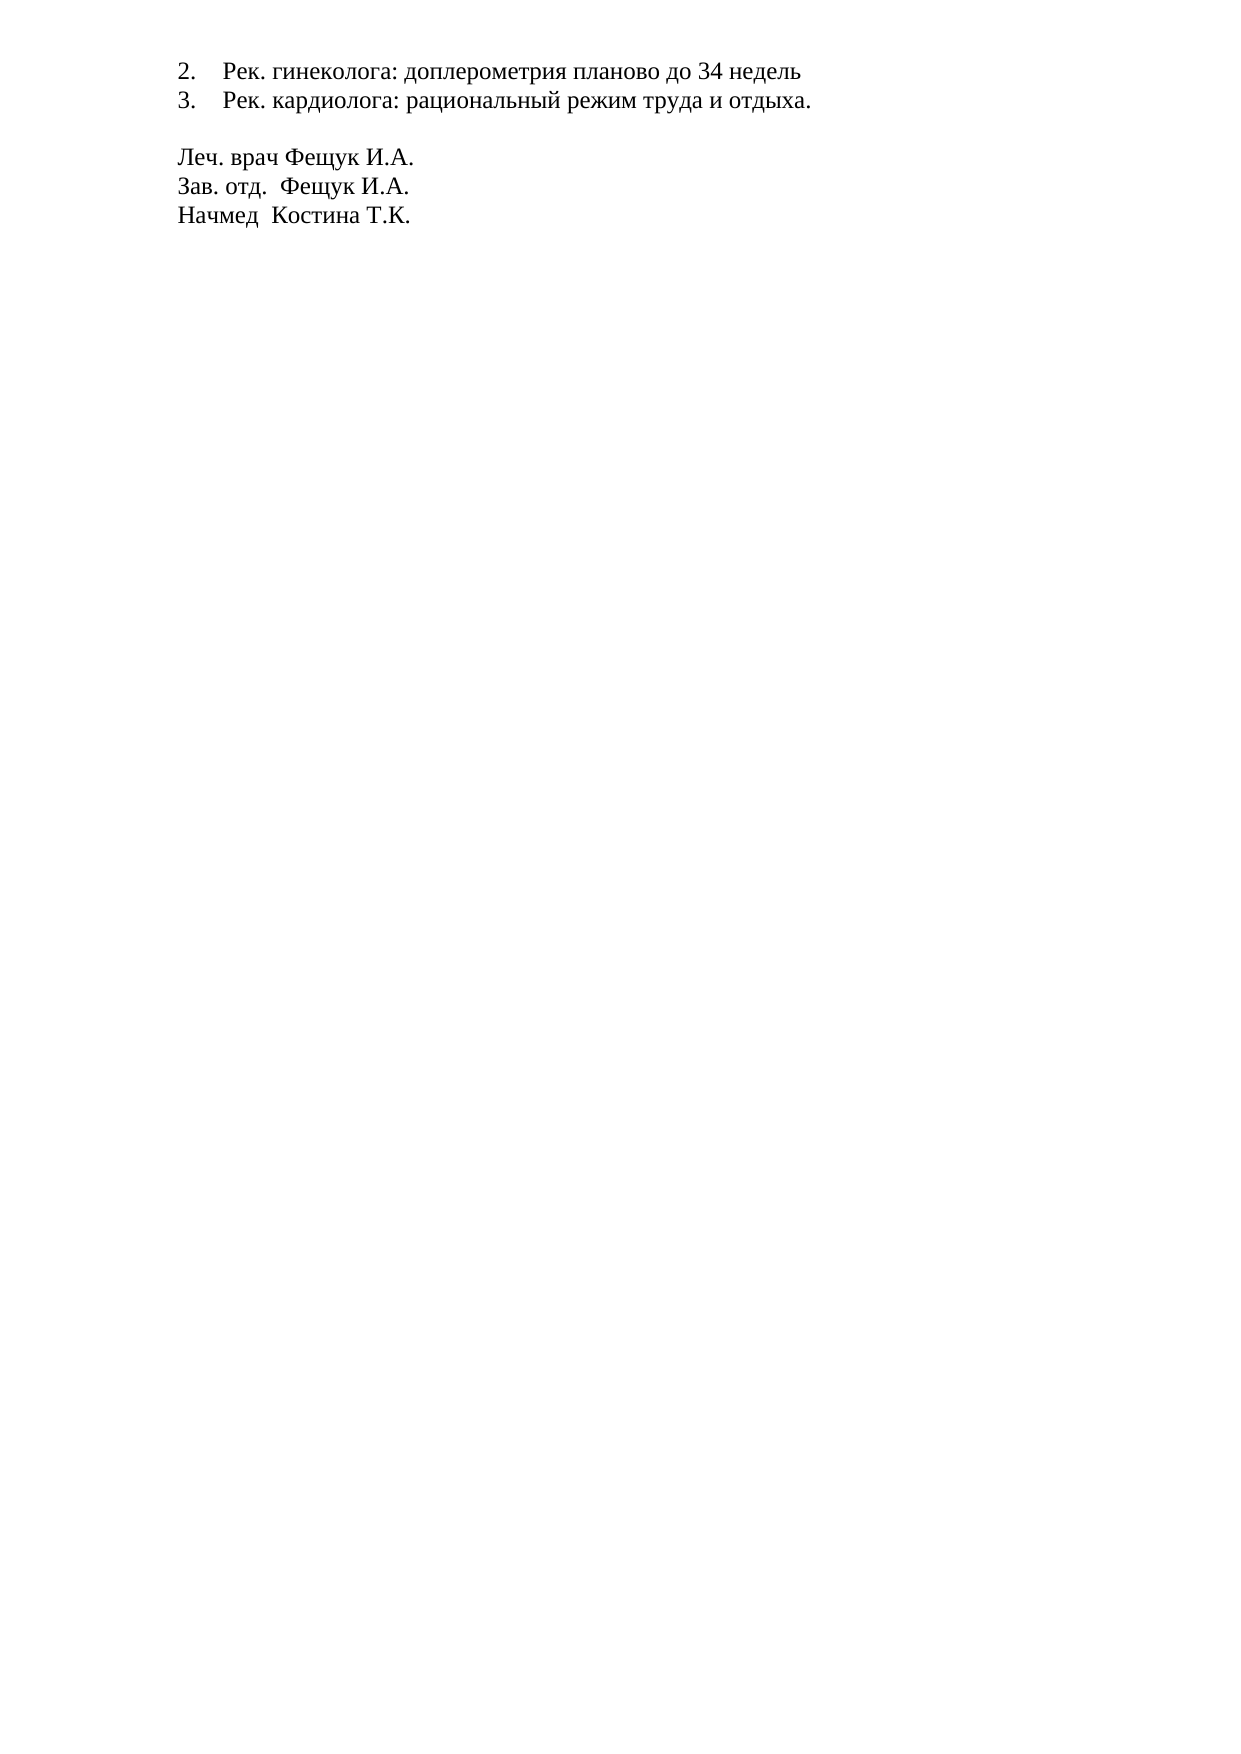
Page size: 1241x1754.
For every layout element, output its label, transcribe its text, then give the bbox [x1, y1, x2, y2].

list Рек. кардиолога: рациональный режим труда и отдыха. [177, 85, 1152, 114]
subtitle Леч. врач Фещук И.А. [177, 142, 1152, 171]
text Начмед Костина Т.К. [177, 200, 1152, 229]
text Зав. отд. Фещук И.А. [177, 171, 1152, 200]
list Рек. гинеколога: доплерометрия планово до 34 недель [177, 56, 1152, 85]
